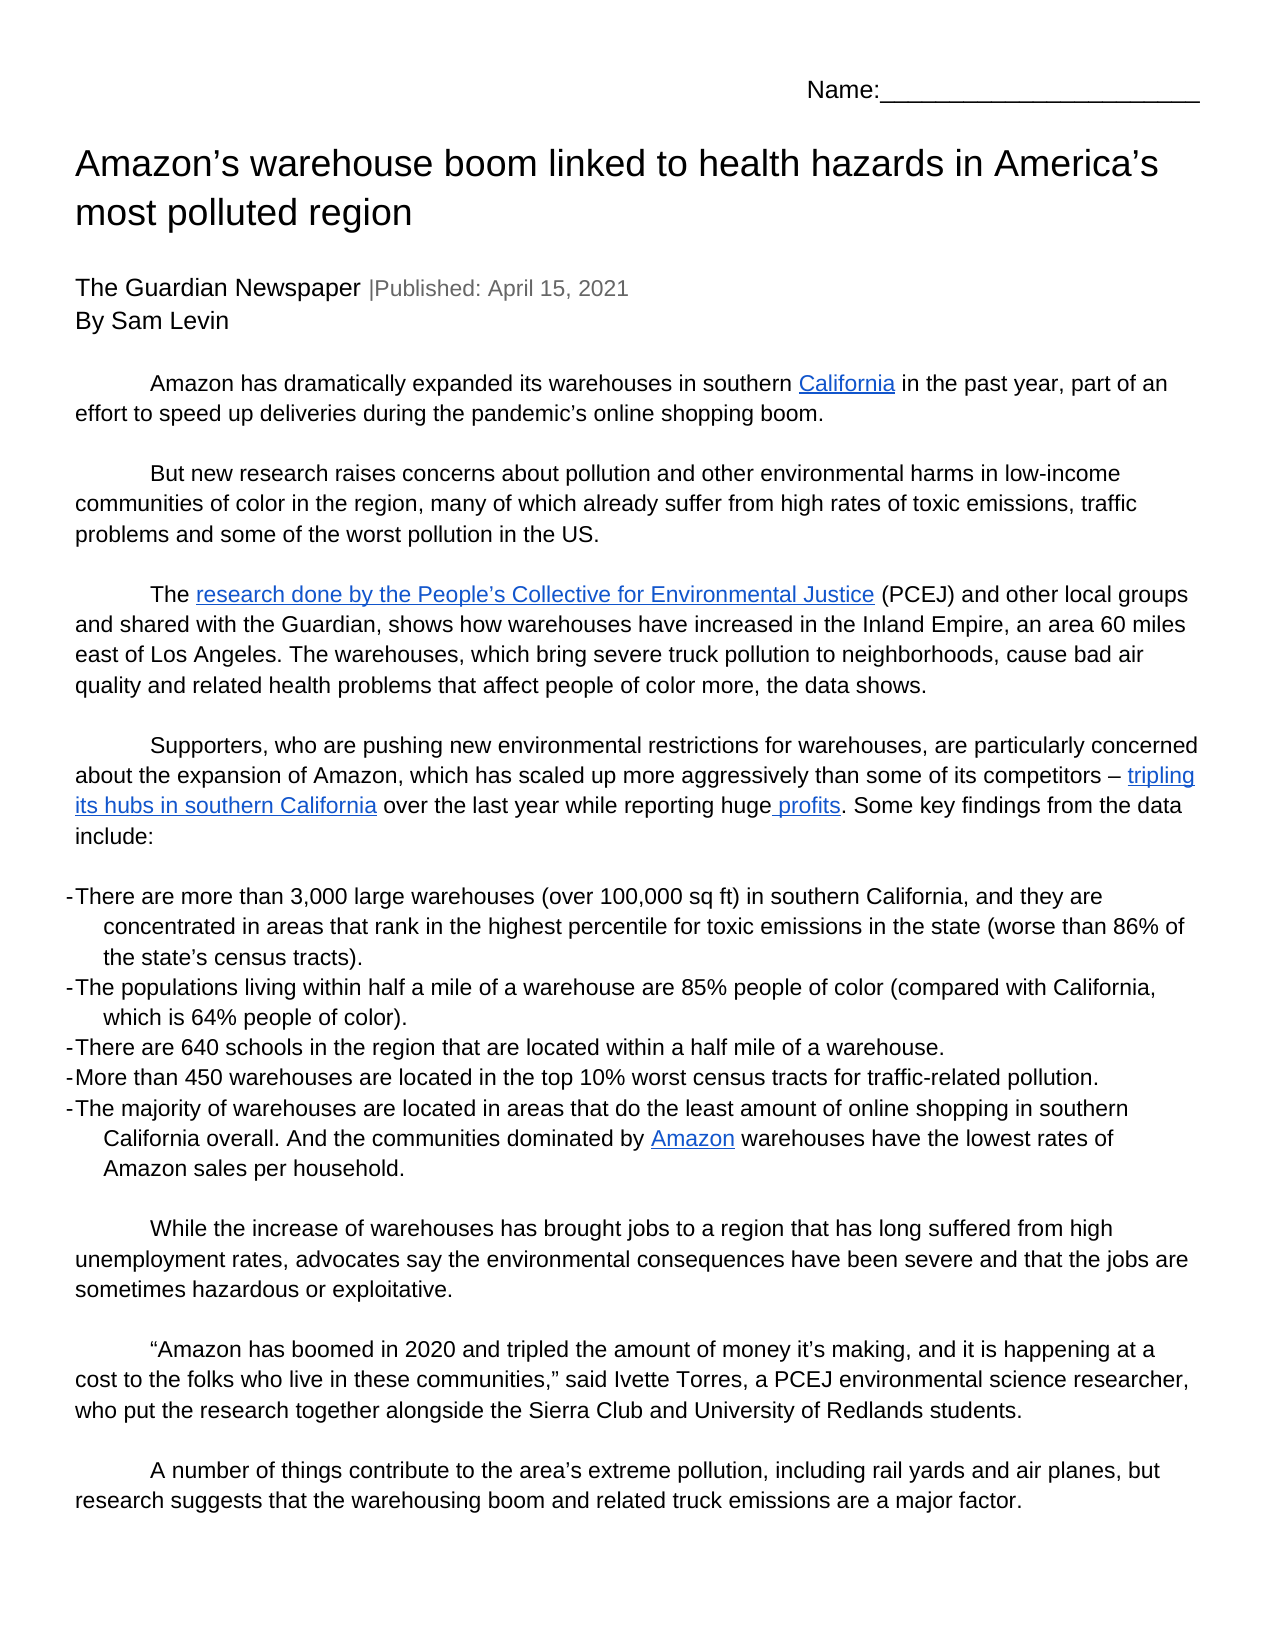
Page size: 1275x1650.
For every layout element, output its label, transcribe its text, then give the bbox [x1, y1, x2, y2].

text Amazon has dramatically expanded its warehouses in southern California in the past year, part of an effort to speed up deliveries during the pandemic’s online shopping boom. [75, 369, 1200, 426]
list More than 450 warehouses are located in the top 10% worst census tracts for traffic-related pollution. [66, 1064, 1200, 1091]
list The populations living within half a mile of a warehouse are 85% people of color (compared with California, which is 64% people of color). [66, 974, 1200, 1030]
list The majority of warehouses are located in areas that do the least amount of online shopping in southern California overall. And the communities dominated by Amazon warehouses have the lowest rates of Amazon sales per household. [66, 1094, 1200, 1181]
text Name:_______________________ [75, 75, 1200, 104]
text While the increase of warehouses has brought jobs to a region that has long suffered from high unemployment rates, advocates say the environmental consequences have been severe and that the jobs are sometimes hazardous or exploitative. [75, 1215, 1200, 1302]
text Supporters, who are pushing new environmental restrictions for warehouses, are particularly concerned about the expansion of Amazon, which has scaled up more aggressively than some of its competitors – tripling its hubs in southern California over the last year while reporting huge profits. Some key findings from the data include: [75, 732, 1200, 849]
text Amazon’s warehouse boom linked to health hazards in America’s most polluted region [75, 141, 1200, 234]
text The Guardian Newspaper |Published: April 15, 2021 [75, 273, 1200, 302]
list There are 640 schools in the region that are located within a half mile of a warehouse. [66, 1034, 1200, 1060]
text “Amazon has boomed in 2020 and tripled the amount of money it’s making, and it is happening at a cost to the folks who live in these communities,” said Ivette Torres, a PCEJ environmental science researcher, who put the research together alongside the Sierra Club and University of Redlands students. [75, 1336, 1200, 1423]
text But new research raises concerns about pollution and other environmental harms in low-income communities of color in the region, many of which already suffer from high rates of toxic emissions, traffic problems and some of the worst pollution in the US. [75, 460, 1200, 547]
text By Sam Levin [75, 306, 1200, 335]
text A number of things contribute to the area’s extreme pollution, including rail yards and air planes, but research suggests that the warehousing boom and related truck emissions are a major factor. [75, 1457, 1200, 1513]
text The research done by the People’s Collective for Environmental Justice (PCEJ) and other local groups and shared with the Guardian, shows how warehouses have increased in the Inland Empire, an area 60 miles east of Los Angeles. The warehouses, which bring severe truck pollution to neighborhoods, cause bad air quality and related health problems that affect people of color more, the data shows. [75, 581, 1200, 698]
list There are more than 3,000 large warehouses (over 100,000 sq ft) in southern California, and they are concentrated in areas that rank in the highest percentile for toxic emissions in the state (worse than 86% of the state’s census tracts). [66, 883, 1200, 970]
